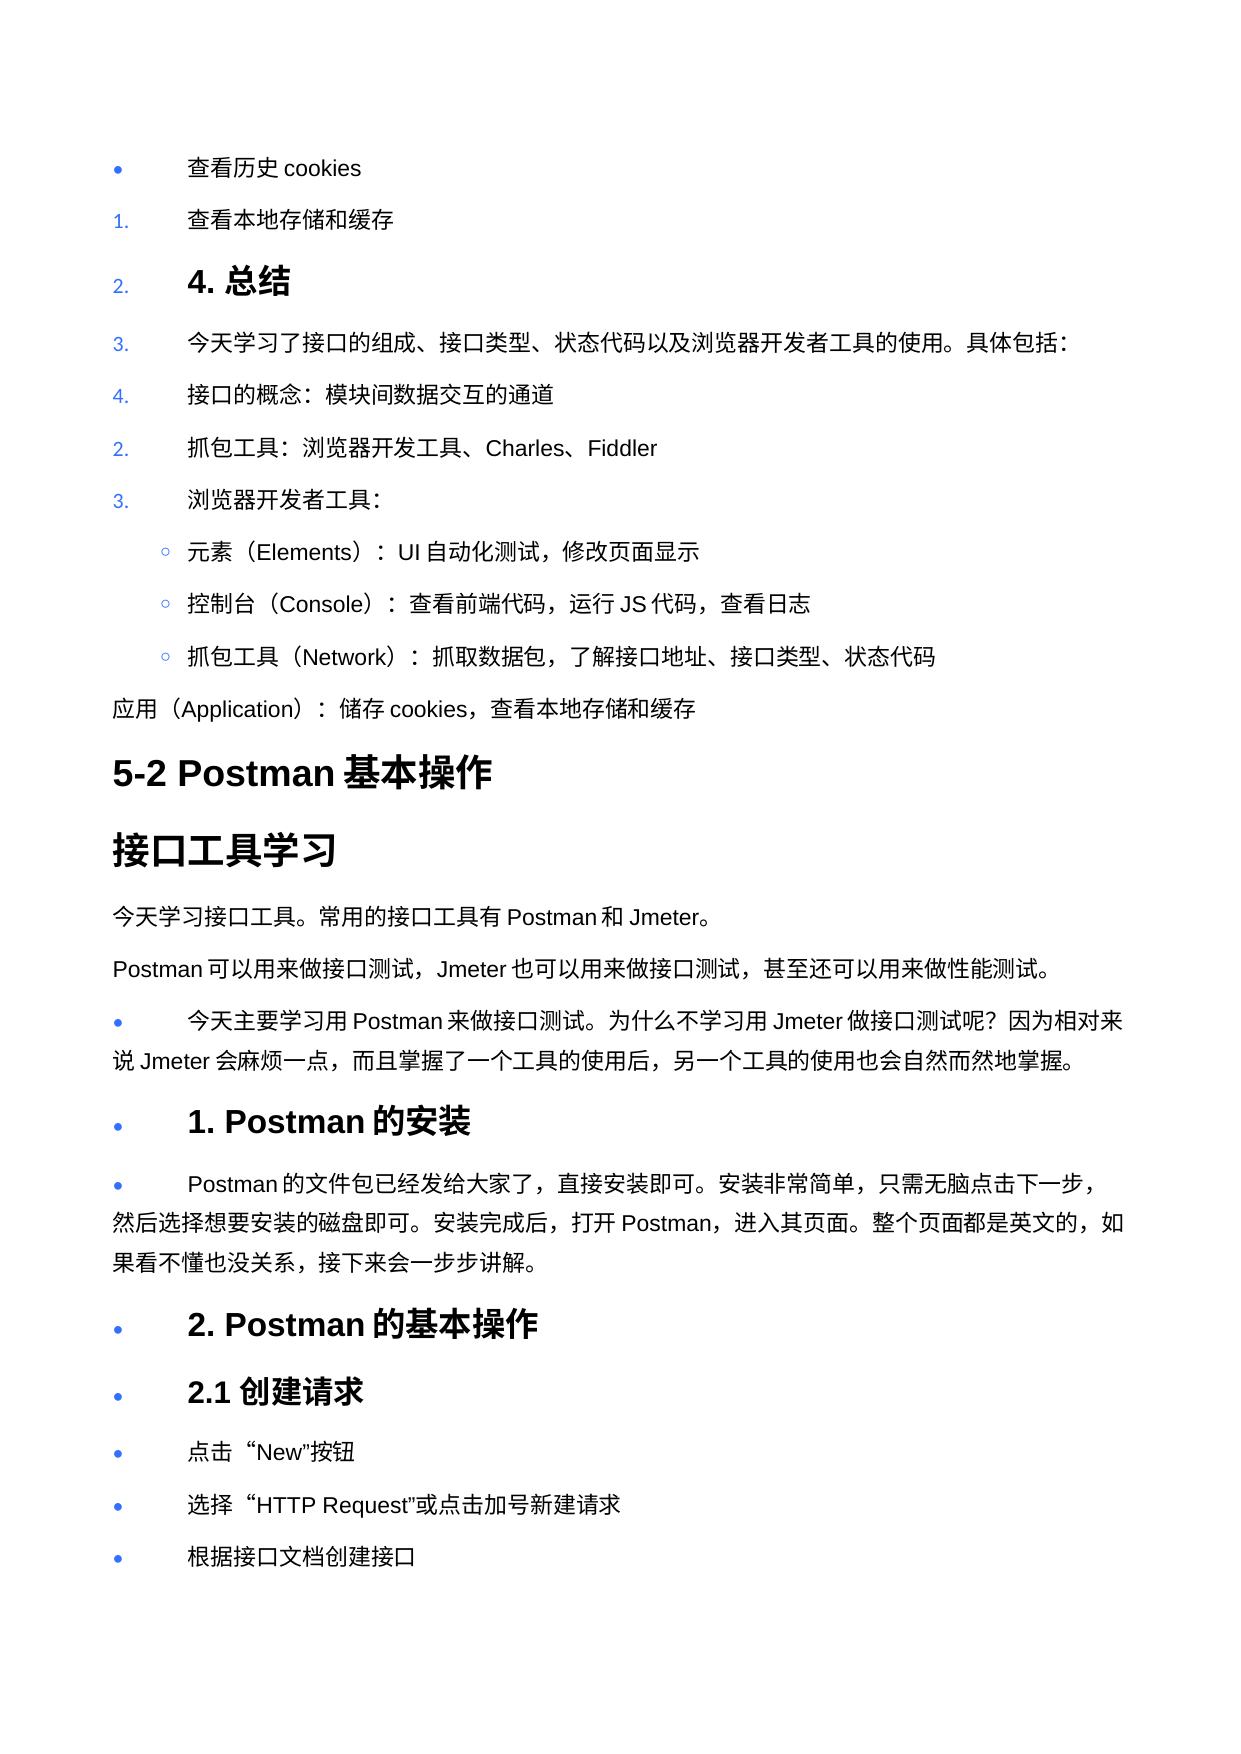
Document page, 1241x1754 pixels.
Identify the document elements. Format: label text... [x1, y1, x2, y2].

list 今天学习了接口的组成、接口类型、状态代码以及浏览器开发者工具的使用。具体包括： [112, 325, 1128, 358]
list 根据接口文档创建接口 [112, 1539, 1128, 1572]
list 查看本地存储和缓存 [112, 202, 1128, 236]
text 应用（Application）：储存cookies，查看本地存储和缓存 [112, 691, 1128, 724]
list 今天主要学习用Postman来做接口测试。为什么不学习用Jmeter做接口测试呢？因为相对来说Jmeter会麻烦一点，而且掌握了一个工具的使用后，另一个工具的使用也会自然而然地掌握。 [112, 1003, 1128, 1076]
list 元素（Elements）：UI自动化测试，修改页面显示 [160, 534, 1128, 567]
list 点击“New”按钮 [112, 1434, 1128, 1467]
list 2.1 创建请求 [112, 1368, 1128, 1413]
text 接口工具学习 [112, 821, 1128, 875]
list 控制台（Console）：查看前端代码，运行JS代码，查看日志 [160, 586, 1128, 619]
list 浏览器开发者工具： [112, 482, 1128, 515]
list 2. Postman的基本操作 [112, 1297, 1128, 1346]
list 接口的概念：模块间数据交互的通道 [112, 377, 1128, 410]
list 抓包工具（Network）：抓取数据包，了解接口地址、接口类型、状态代码 [160, 639, 1128, 672]
list 1. Postman的安装 [112, 1095, 1128, 1143]
list Postman的文件包已经发给大家了，直接安装即可。安装非常简单，只需无脑点击下一步，然后选择想要安装的磁盘即可。安装完成后，打开Postman，进入其页面。整个页面都是英文的，如果看不懂也没关系，接下来会一步步讲解。 [112, 1165, 1128, 1278]
text Postman可以用来做接口测试，Jmeter也可以用来做接口测试，甚至还可以用来做性能测试。 [112, 951, 1128, 984]
text 今天学习接口工具。常用的接口工具有Postman和Jmeter。 [112, 898, 1128, 932]
list 4. 总结 [112, 254, 1128, 303]
list 抓包工具：浏览器开发工具、Charles、Fiddler [112, 429, 1128, 463]
list 选择“HTTP Request”或点击加号新建请求 [112, 1487, 1128, 1520]
text 5-2 Postman基本操作 [112, 743, 1128, 797]
list 查看历史cookies [112, 150, 1128, 183]
